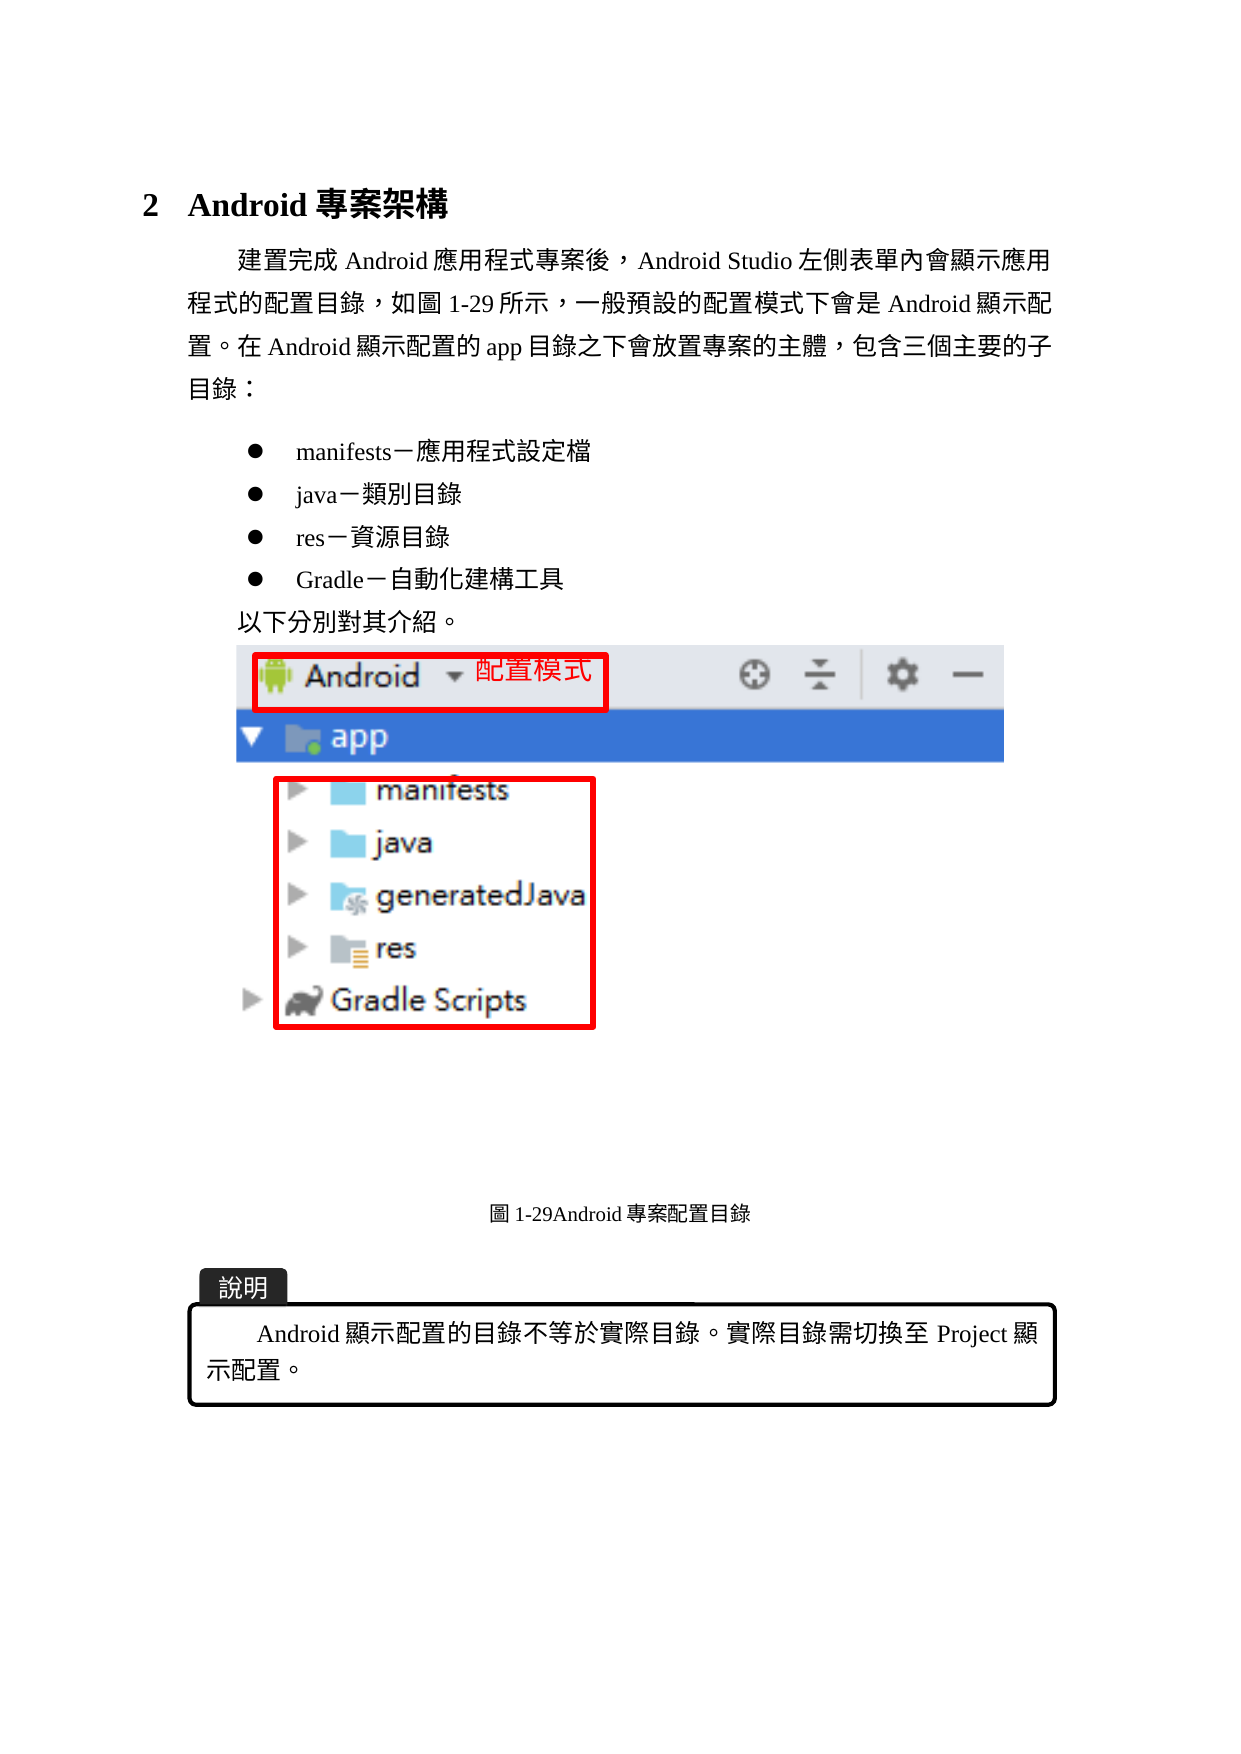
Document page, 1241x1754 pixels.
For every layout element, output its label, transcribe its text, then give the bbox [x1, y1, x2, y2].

picture [236, 645, 1004, 1157]
text 建置完成Android應用程式專案後，Android Studio左側表單內會顯示應用程式的配置目錄，如圖1-29所示，一般預設的配置模式下會是Android顯示配置。在Android顯示配置的app目錄之下會放置專案的主體，包含三個主要的子目錄： [187, 239, 1053, 406]
text 以下分別對其介紹。 [187, 602, 1053, 640]
text 圖1-29Android專案配置目錄 [187, 1193, 1053, 1231]
list manifests－應用程式設定檔 [246, 431, 1053, 468]
list res－資源目錄 [246, 516, 1053, 554]
list Gradle－自動化建構工具 [246, 559, 1053, 597]
list java－類別目錄 [246, 473, 1053, 511]
text Android 專案架構 [142, 164, 1053, 239]
